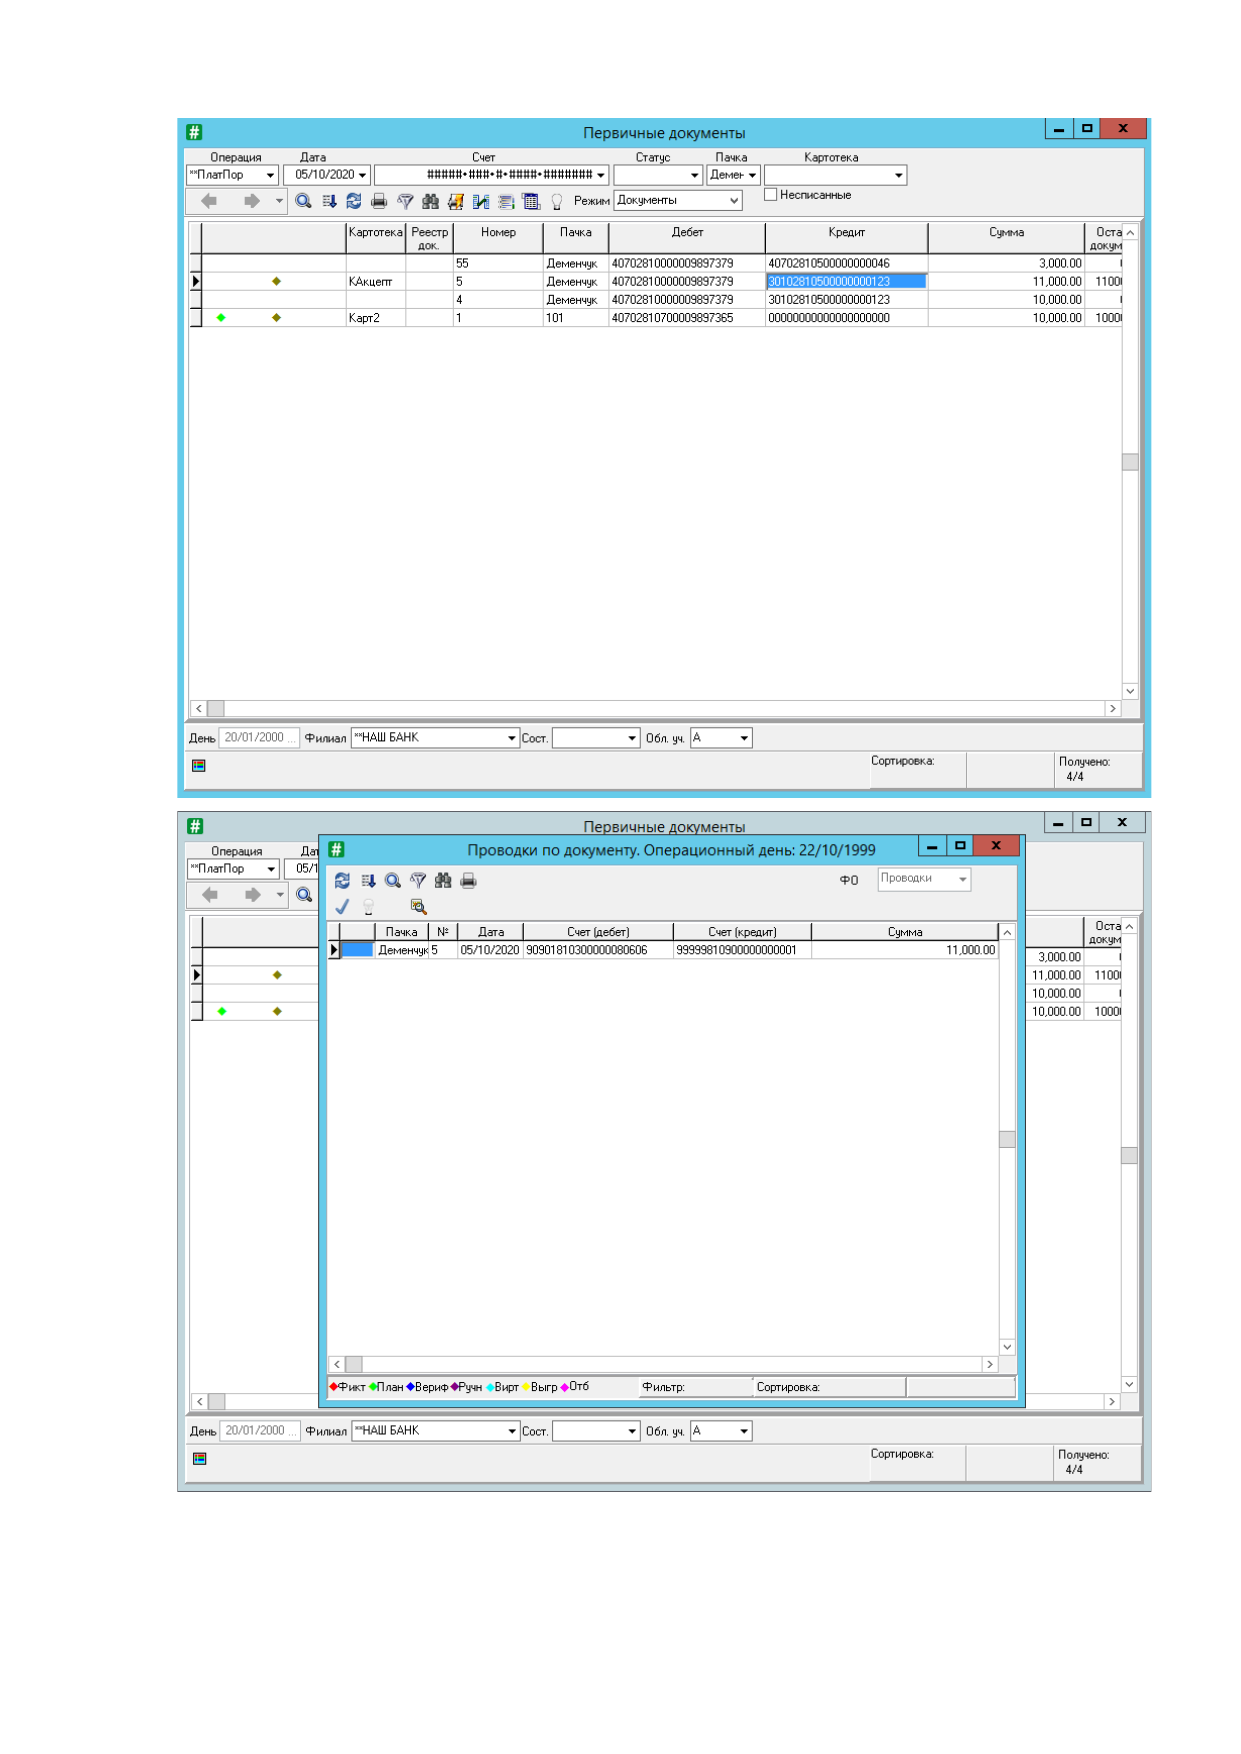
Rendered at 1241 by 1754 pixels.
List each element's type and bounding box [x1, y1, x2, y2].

picture [177, 118, 1152, 798]
picture [177, 811, 1152, 1492]
